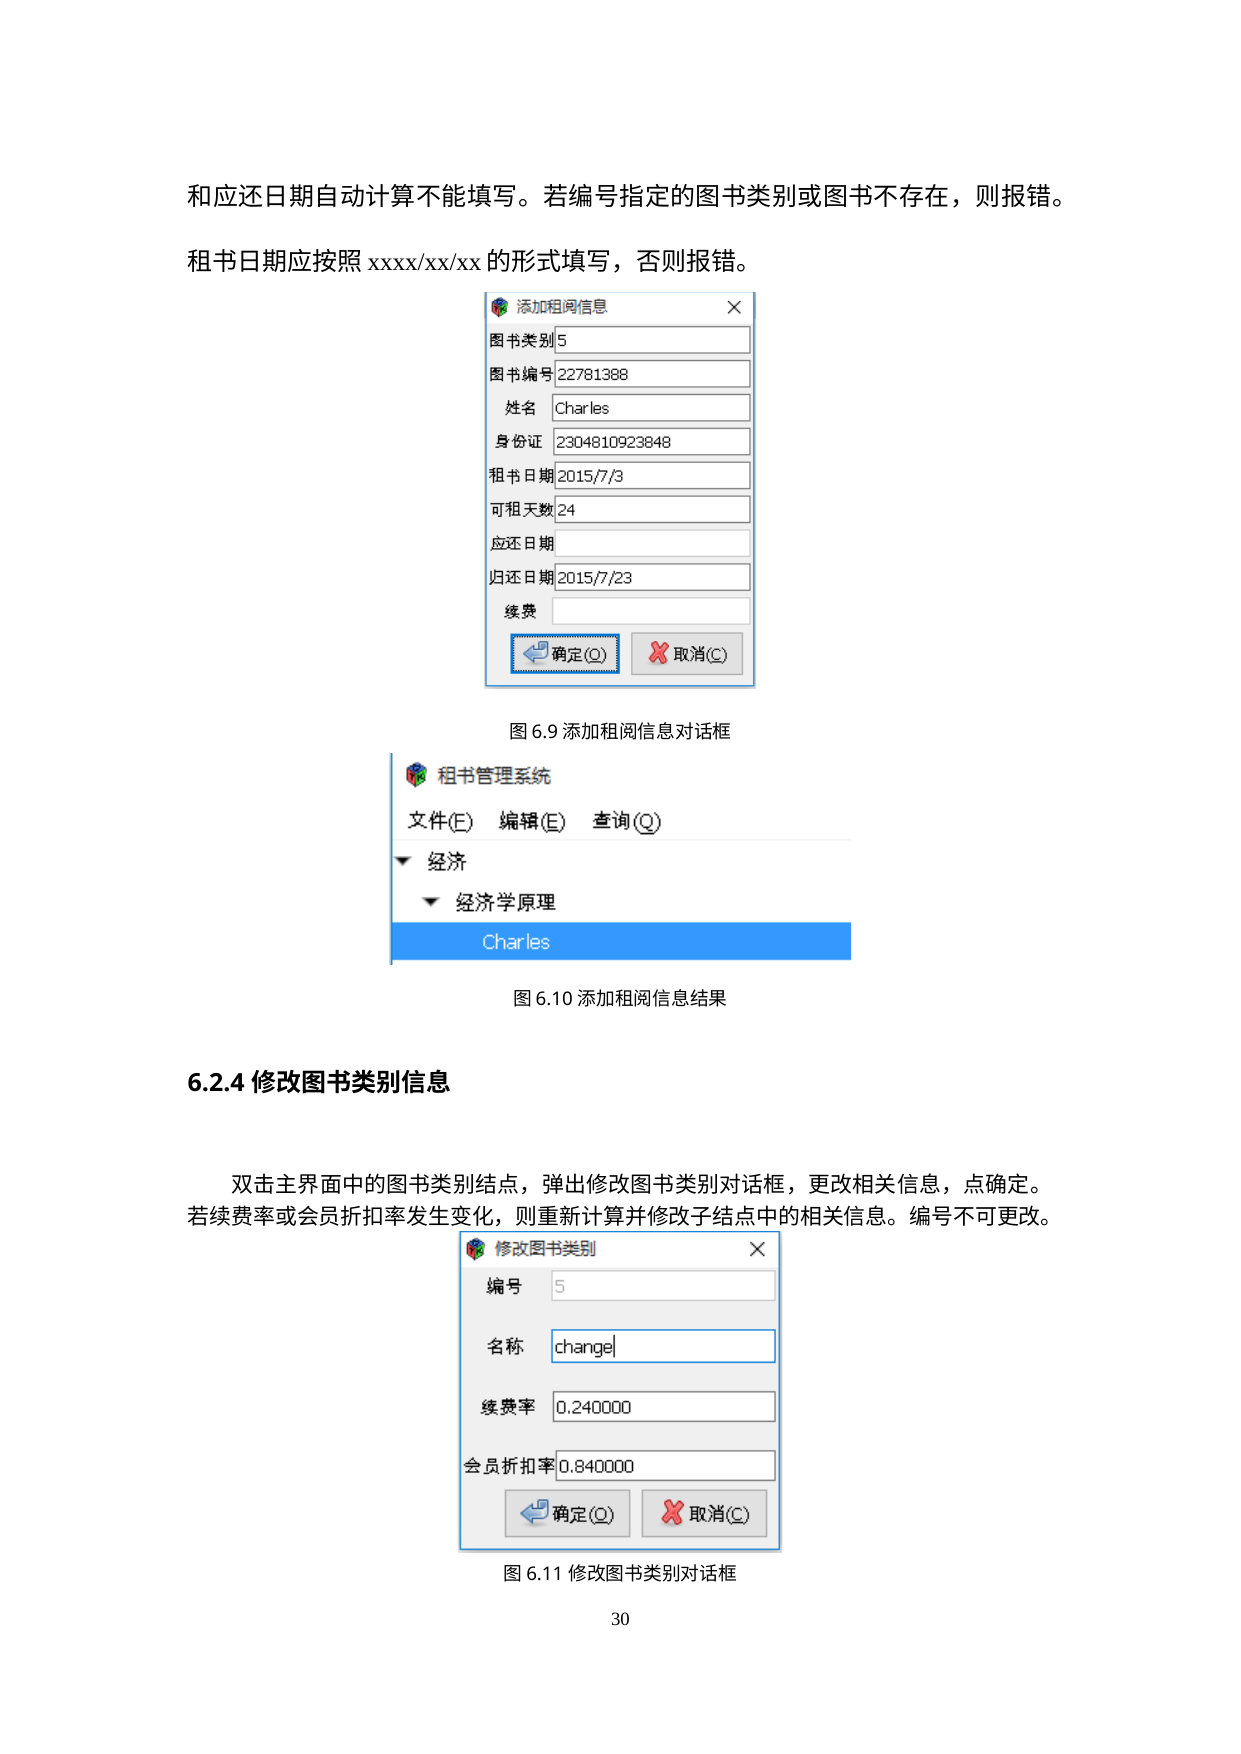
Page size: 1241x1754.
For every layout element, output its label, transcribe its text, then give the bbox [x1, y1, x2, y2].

text 图6.11 修改图书类别对话框 [187, 1556, 1053, 1589]
text 图6.9 添加租阅信息对话框 [187, 714, 1053, 747]
text 双击主界面中的图书类别结点，弹出修改图书类别对话框，更改相关信息，点确定。若续费率或会员折扣率发生变化，则重新计算并修改子结点中的相关信息。编号不可更改。 [187, 1166, 1053, 1231]
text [187, 162, 1053, 292]
subtitle 6.2.4 修改图书类别信息 [187, 1048, 1053, 1113]
text 图6.10 添加租阅信息结果 [187, 981, 1053, 1014]
picture [388, 753, 852, 965]
picture [457, 1231, 783, 1553]
picture [483, 292, 757, 689]
